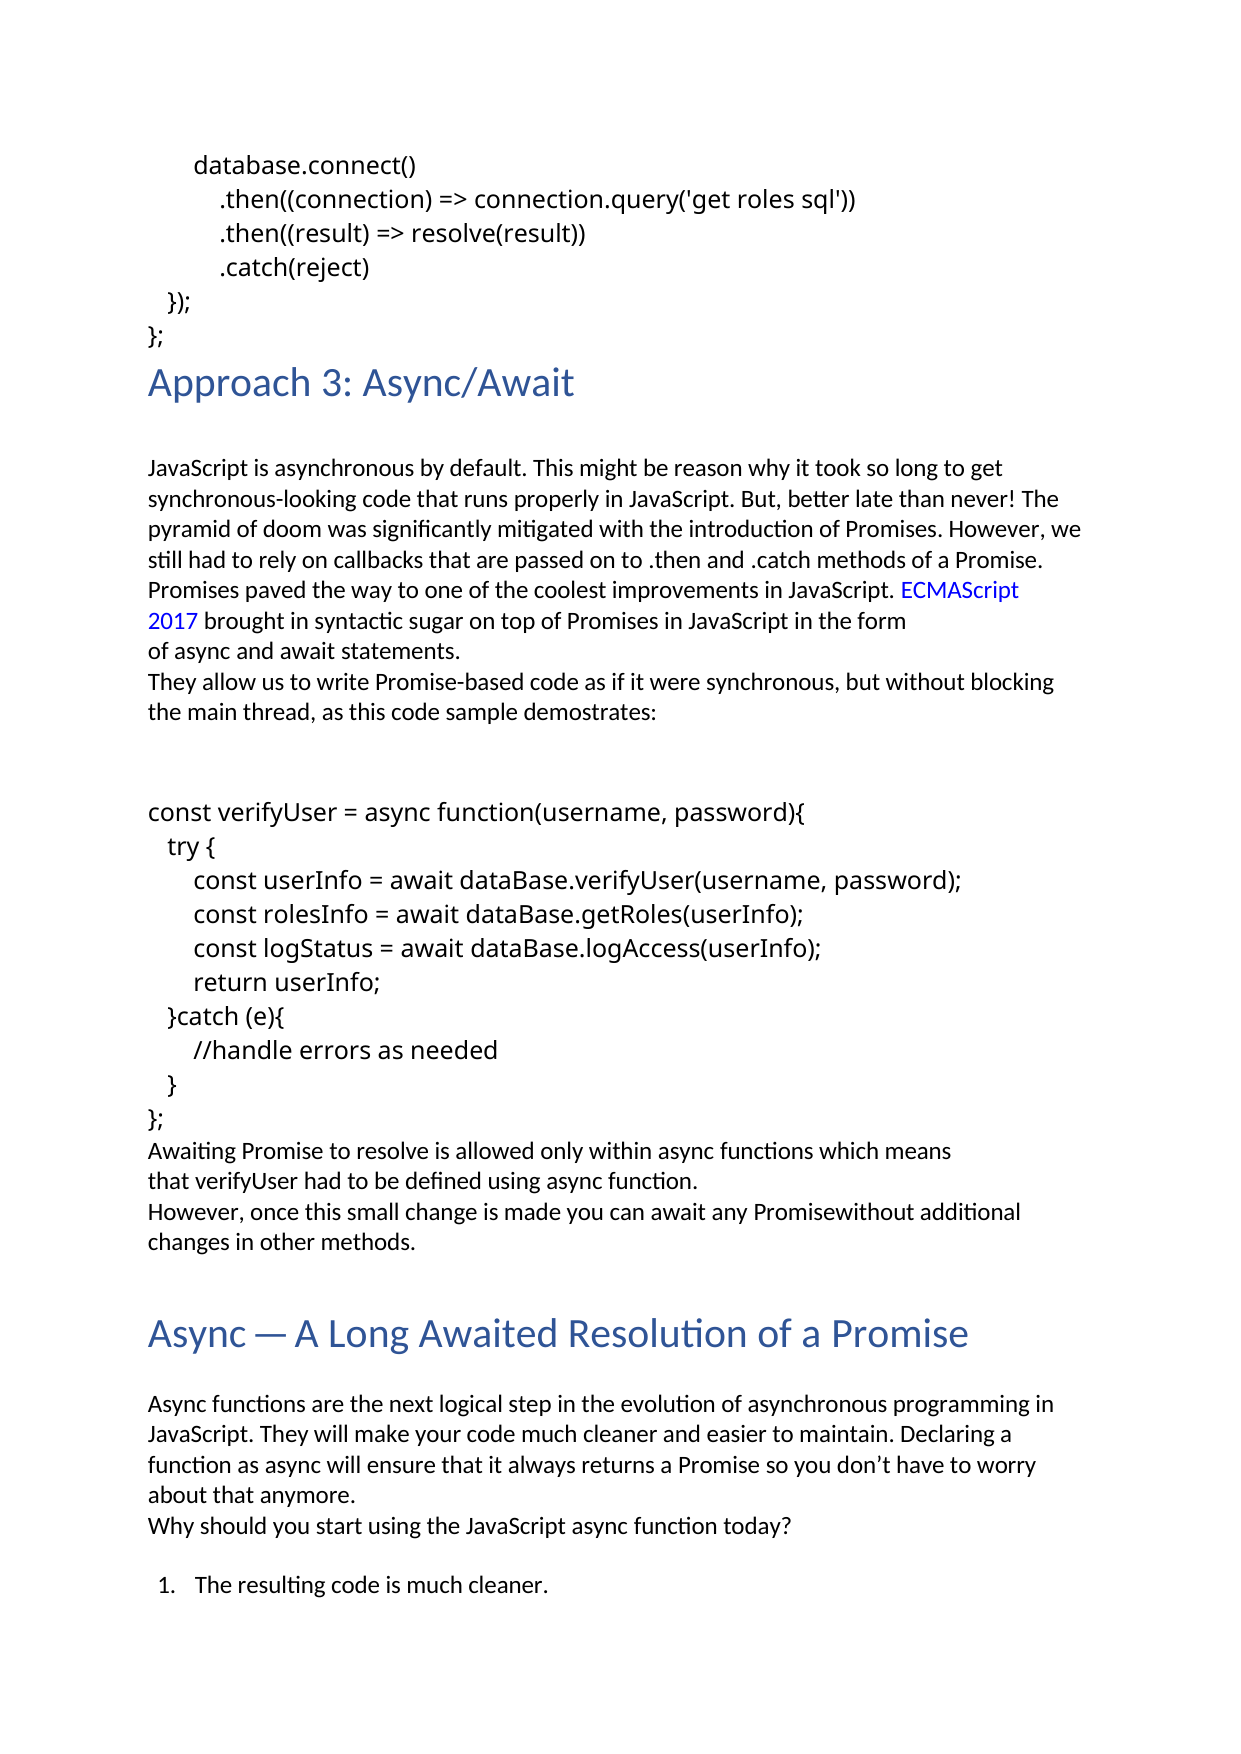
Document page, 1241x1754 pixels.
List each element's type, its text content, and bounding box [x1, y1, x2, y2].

subtitle Async — A Long Awaited Resolution of a Promise [148, 1307, 1093, 1357]
list The resulting code is much cleaner. [157, 1570, 1093, 1600]
text Promises paved the way to one of the coolest improvements in JavaScript. ECMAScript 2017 brought in syntactic sugar on top of Promises in JavaScript in the form of async and await statements. [148, 574, 1093, 666]
text Async functions are the next logical step in the evolution of asynchronous programming in JavaScript. They will make your code much cleaner and easier to maintain. Declaring a function as async will ensure that it always returns a Promise so you don’t have to worry about that anymore. [148, 1388, 1093, 1510]
text However, once this small change is made you can await any Promisewithout additional changes in other methods. [148, 1196, 1093, 1257]
text JavaScript is asynchronous by default. This might be reason why it took so long to get synchronous-looking code that runs properly in JavaScript. But, better late than never! The pyramid of doom was significantly mitigated with the introduction of Promises. However, we still had to rely on callbacks that are passed on to .then and .catch methods of a Promise. [148, 452, 1093, 574]
text const verifyUser = async function(username, password){ try { const userInfo = await dataBase.verifyUser(username, password); const rolesInfo = await dataBase.getRoles(userInfo); const logStatus = await dataBase.logAccess(userInfo); return userInfo; }catch (e){ //handle errors as needed } }; [148, 794, 1093, 1135]
text They allow us to write Promise-based code as if it were synchronous, but without blocking the main thread, as this code sample demostrates: [148, 666, 1093, 727]
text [148, 148, 1093, 352]
text Awaiting Promise to resolve is allowed only within async functions which means that verifyUser had to be defined using async function. [148, 1135, 1093, 1196]
text Why should you start using the JavaScript async function today? [148, 1510, 1093, 1541]
subtitle Approach 3: Async/Await [148, 356, 1093, 407]
